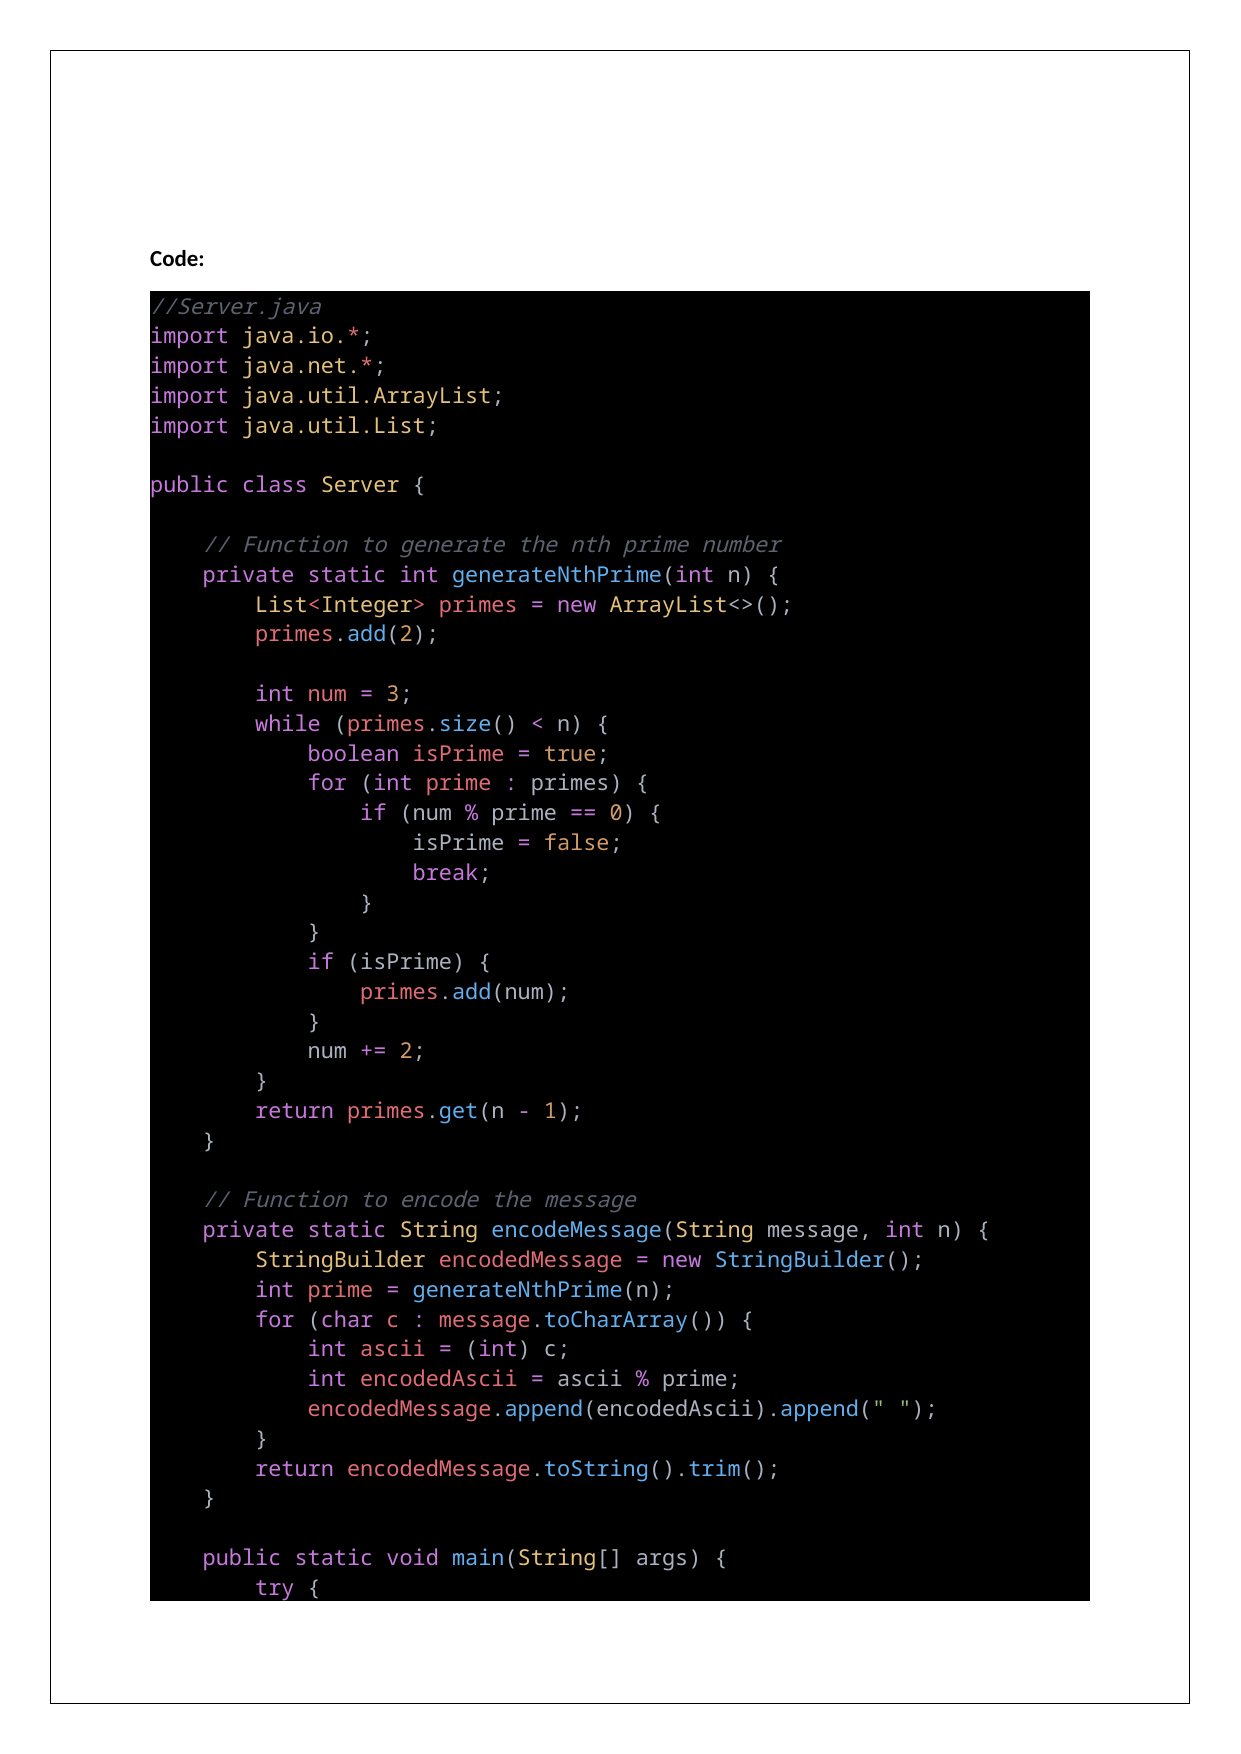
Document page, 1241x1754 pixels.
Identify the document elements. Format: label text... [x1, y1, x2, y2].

text boolean isPrime = true; [150, 737, 1090, 767]
text if (isPrime) { [150, 946, 1090, 976]
text import java.util.ArrayList; [150, 380, 1090, 410]
text int ascii = (int) c; [150, 1333, 1090, 1363]
text num += 2; [150, 1035, 1090, 1065]
text } [150, 1423, 1090, 1452]
text //Server.java [150, 291, 1090, 320]
text for (int prime : primes) { [150, 767, 1090, 797]
text List<Integer> primes = new ArrayList<>(); [150, 588, 1090, 618]
text import java.util.List; [150, 410, 1090, 439]
text return encodedMessage.toString().trim(); [150, 1452, 1090, 1482]
text // Function to generate the nth prime number [150, 529, 1090, 559]
text try { [150, 1572, 1090, 1601]
text int num = 3; [150, 678, 1090, 708]
text // Function to encode the message [150, 1184, 1090, 1214]
text for (char c : message.toCharArray()) { [150, 1303, 1090, 1333]
text import java.io.*; [150, 320, 1090, 350]
text } [150, 1006, 1090, 1035]
text int prime = generateNthPrime(n); [150, 1274, 1090, 1303]
text primes.add(num); [150, 976, 1090, 1006]
text public class Server { [150, 469, 1090, 499]
text public static void main(String[] args) { [150, 1542, 1090, 1572]
text } [150, 886, 1090, 916]
text } [150, 1125, 1090, 1154]
text if (num % prime == 0) { [150, 797, 1090, 827]
text private static int generateNthPrime(int n) { [150, 559, 1090, 588]
text while (primes.size() < n) { [150, 708, 1090, 737]
text } [150, 1482, 1090, 1512]
text break; [150, 857, 1090, 886]
text StringBuilder encodedMessage = new StringBuilder(); [150, 1244, 1090, 1274]
text encodedMessage.append(encodedAscii).append(" "); [150, 1393, 1090, 1423]
text Code: [150, 244, 1090, 272]
text private static String encodeMessage(String message, int n) { [150, 1214, 1090, 1244]
text isPrime = false; [150, 827, 1090, 857]
text return primes.get(n - 1); [150, 1095, 1090, 1125]
text import java.net.*; [150, 350, 1090, 380]
text } [150, 916, 1090, 946]
text primes.add(2); [150, 618, 1090, 648]
text int encodedAscii = ascii % prime; [150, 1363, 1090, 1393]
text } [150, 1065, 1090, 1095]
